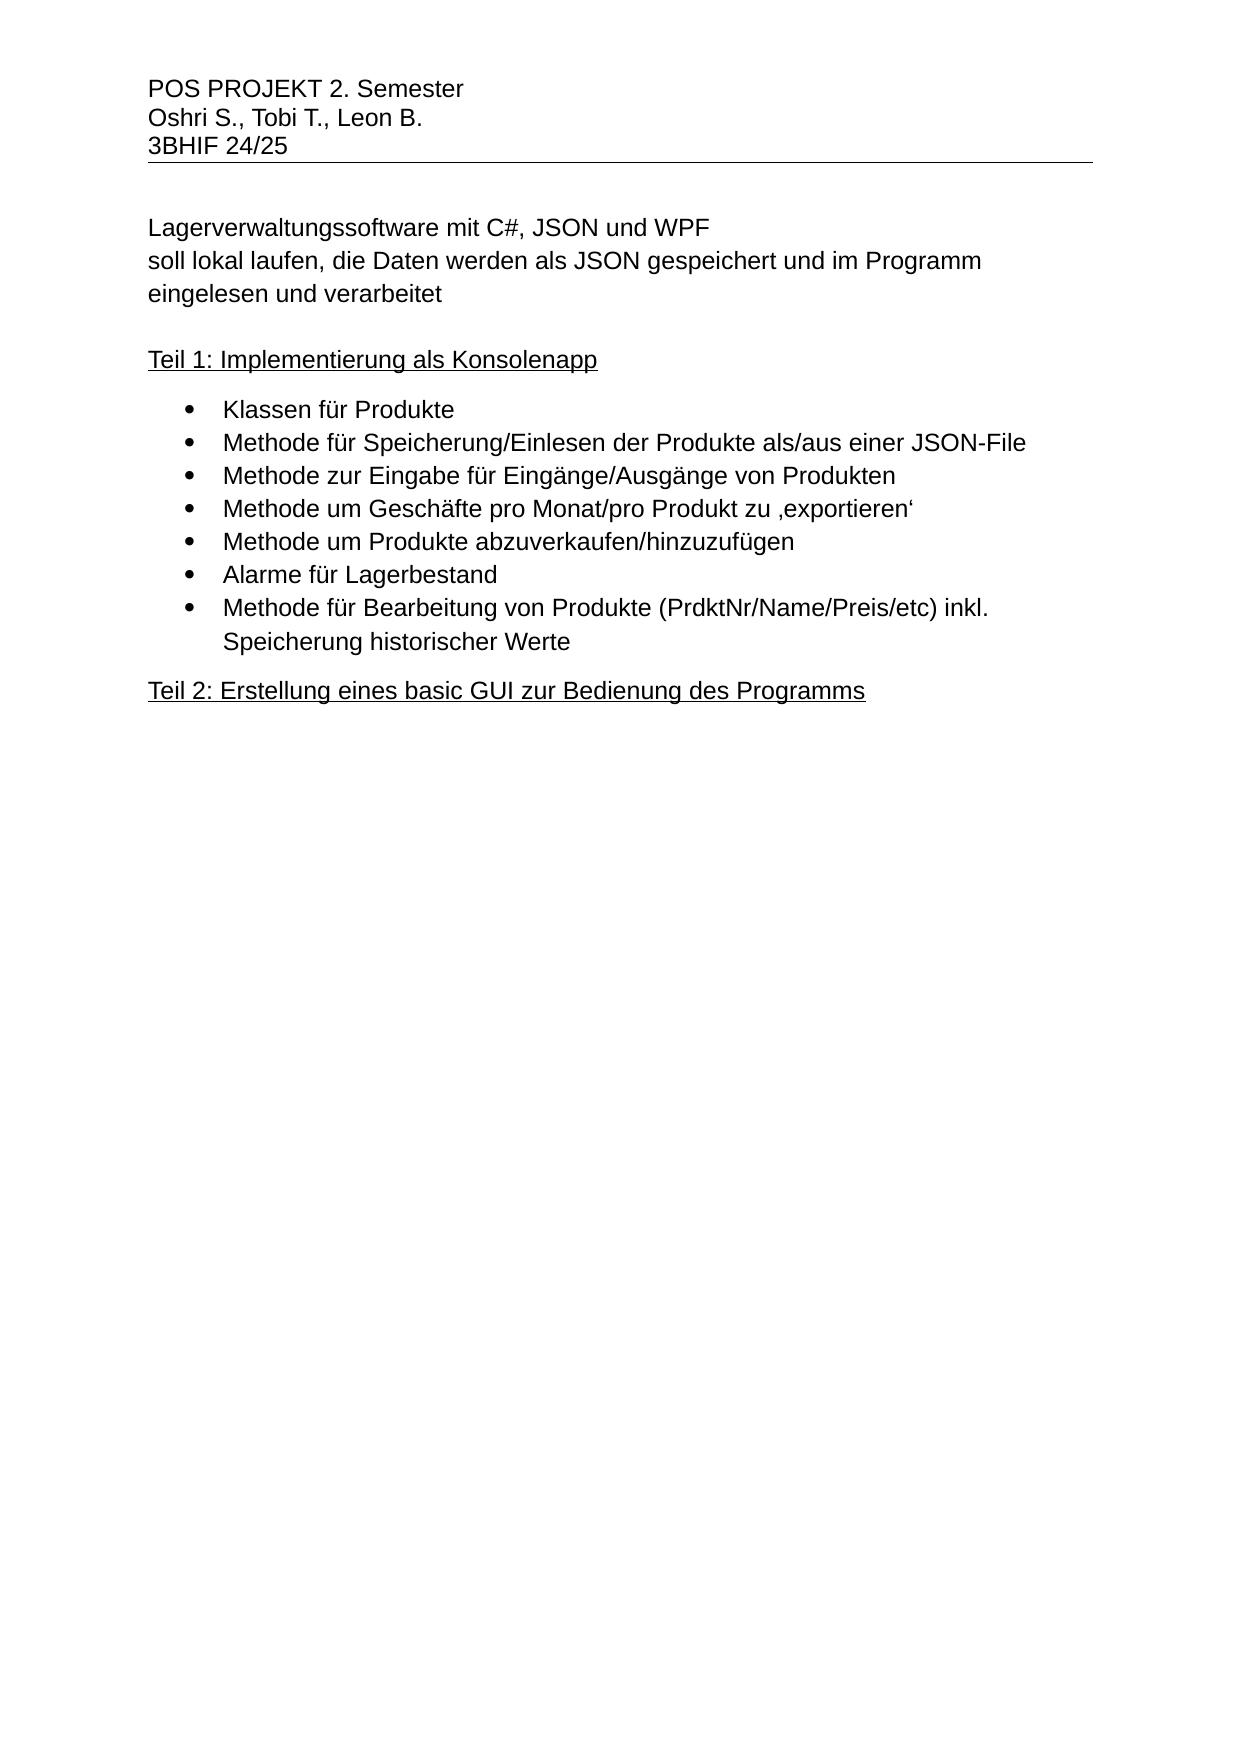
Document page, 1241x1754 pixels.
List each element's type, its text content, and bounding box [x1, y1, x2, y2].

text Teil 1: Implementierung als Konsolenapp [148, 345, 1093, 374]
list Methode für Speicherung/Einlesen der Produkte als/aus einer JSON-File [185, 428, 1093, 457]
list Methode um Geschäfte pro Monat/pro Produkt zu ‚exportieren‘ [185, 494, 1093, 523]
text soll lokal laufen, die Daten werden als JSON gespeichert und im Programm eingelesen und verarbeitet [148, 246, 1093, 308]
list Methode für Bearbeitung von Produkte (PrdktNr/Name/Preis/etc) inkl. Speicherung historischer Werte [185, 593, 1093, 655]
list Methode um Produkte abzuverkaufen/hinzuzufügen [185, 527, 1093, 556]
text Teil 2: Erstellung eines basic GUI zur Bedienung des Programms [148, 676, 1093, 705]
text Lagerverwaltungssoftware mit C#, JSON und WPF [148, 213, 1093, 242]
list Klassen für Produkte [185, 394, 1093, 423]
list Alarme für Lagerbestand [185, 560, 1093, 589]
list Methode zur Eingabe für Eingänge/Ausgänge von Produkten [185, 461, 1093, 490]
